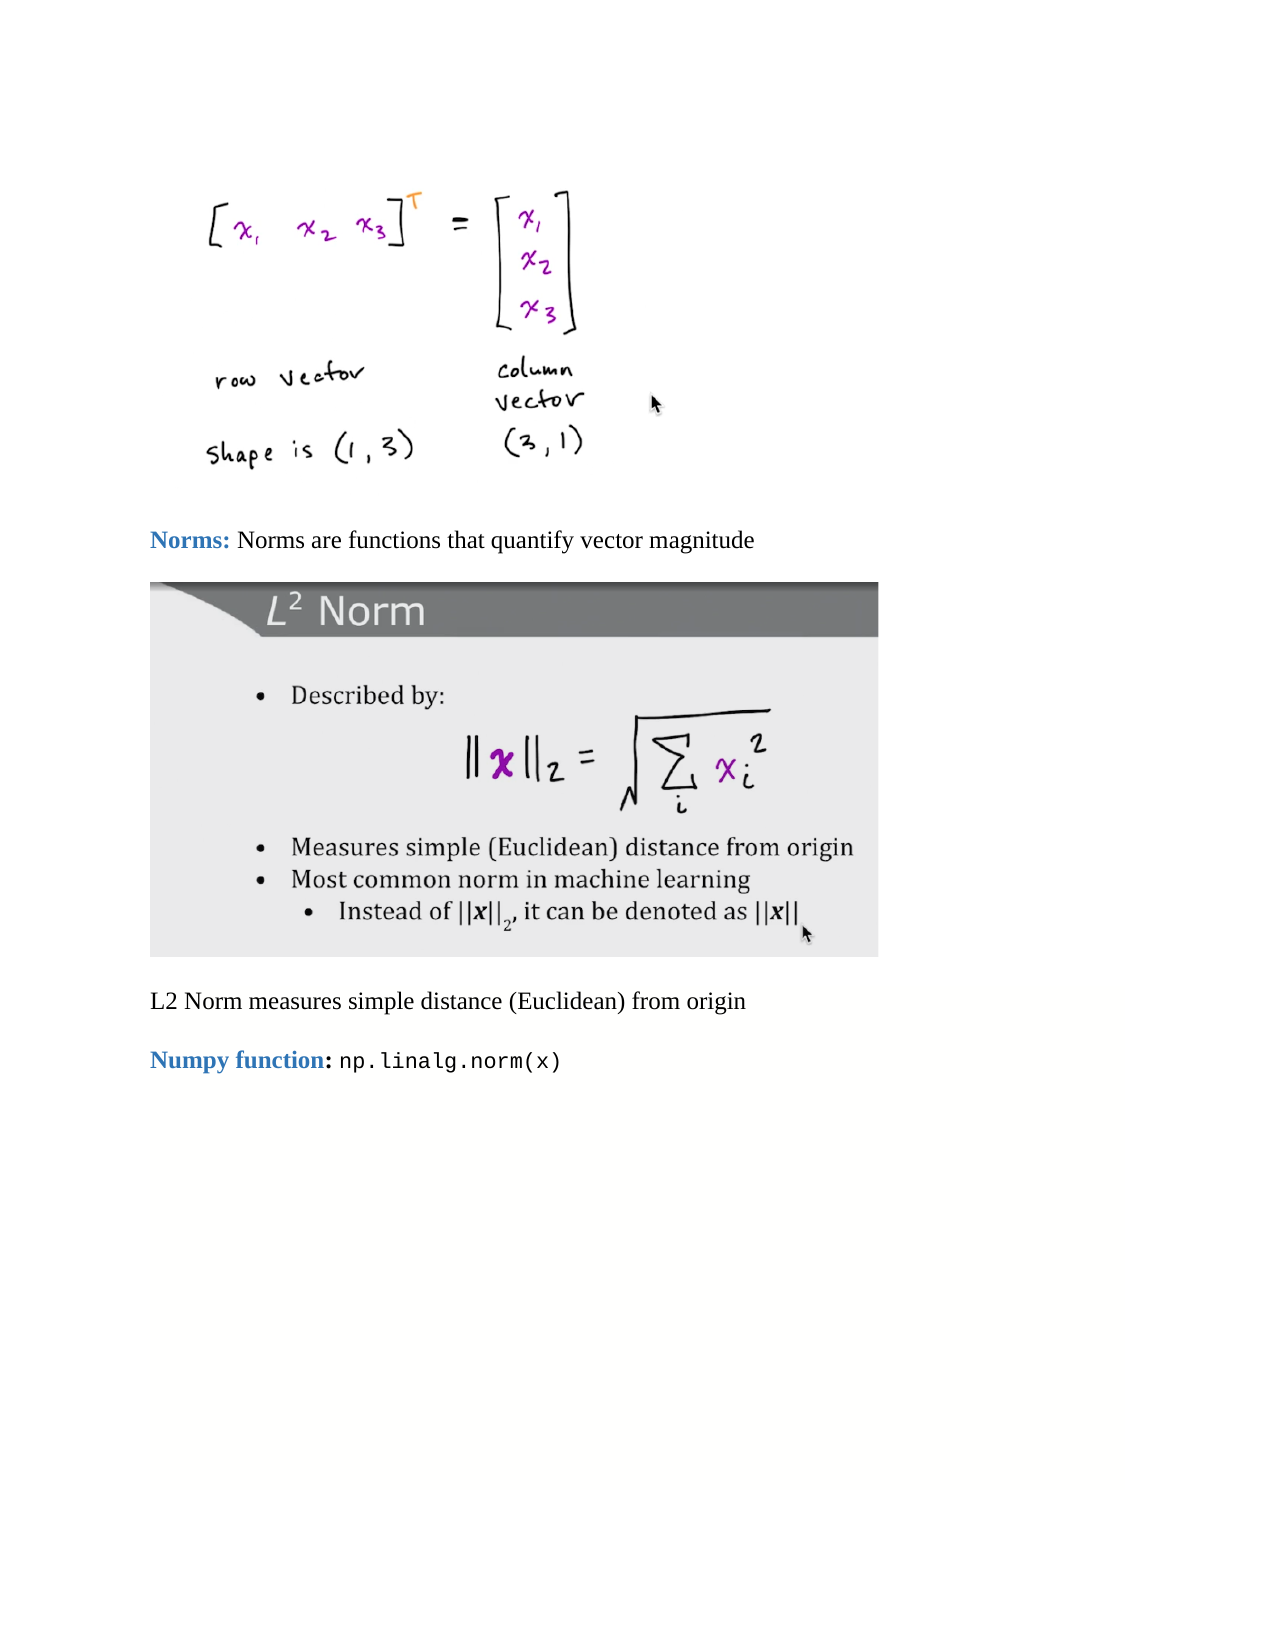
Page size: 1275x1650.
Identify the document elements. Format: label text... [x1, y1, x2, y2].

picture [150, 178, 704, 497]
text L2 Norm measures simple distance (Euclidean) from origin [150, 986, 1125, 1015]
picture [150, 582, 879, 957]
text Numpy function: np.linalg.norm(x) [150, 1045, 1125, 1075]
text Norms: Norms are functions that quantify vector magnitude [150, 525, 1125, 554]
